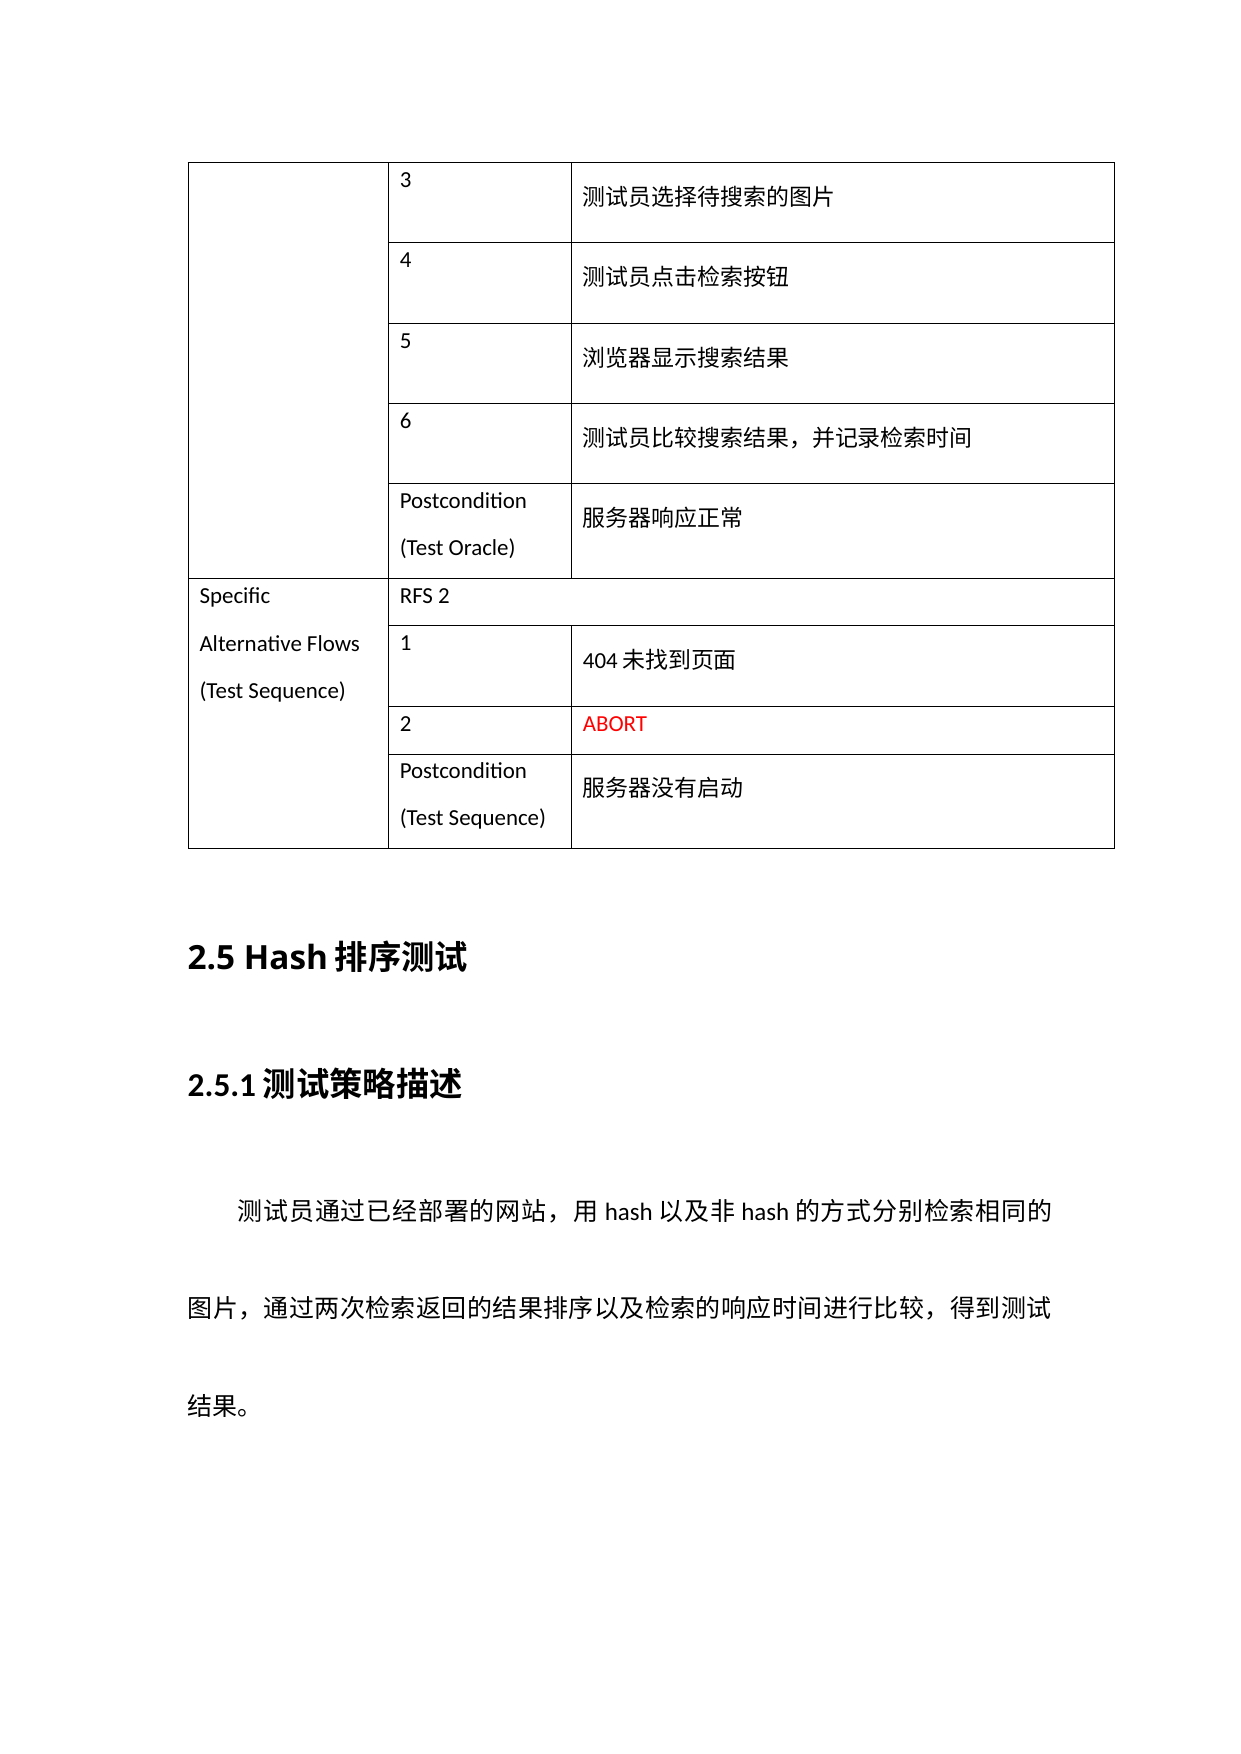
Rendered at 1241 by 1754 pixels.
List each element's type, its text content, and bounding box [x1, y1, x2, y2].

table_cell 服务器没有启动 [572, 755, 1114, 848]
table_cell Postcondition (Test Sequence) [389, 755, 571, 848]
text 测试员通过已经部署的网站，用hash以及非hash的方式分别检索相同的图片，通过两次检索返回的结果排序以及检索的响应时间进行比较，得到测试结果。 [187, 1177, 1053, 1437]
table_cell 测试员选择待搜索的图片 [572, 163, 1114, 242]
table_cell 1 [389, 626, 571, 706]
table_cell Postcondition (Test Oracle) [389, 484, 571, 577]
table_cell 服务器响应正常 [572, 484, 1114, 577]
table_cell 2 [389, 707, 571, 753]
table_cell RFS 2 [389, 579, 1114, 625]
subtitle 2.5.1测试策略描述 [187, 1050, 1053, 1115]
table_cell 测试员比较搜索结果，并记录检索时间 [572, 404, 1114, 483]
table_cell 5 [389, 324, 571, 403]
table_cell 404未找到页面 [572, 626, 1114, 706]
table_cell 浏览器显示搜索结果 [572, 324, 1114, 403]
table_cell 6 [389, 404, 571, 483]
table_cell 测试员点击检索按钮 [572, 243, 1114, 323]
subtitle 2.5 Hash排序测试 [187, 922, 1053, 987]
table_cell ABORT [572, 707, 1114, 753]
table_cell Specific Alternative Flows (Test Sequence) [189, 579, 388, 848]
table_cell 4 [389, 243, 571, 323]
table_cell 3 [389, 163, 571, 242]
